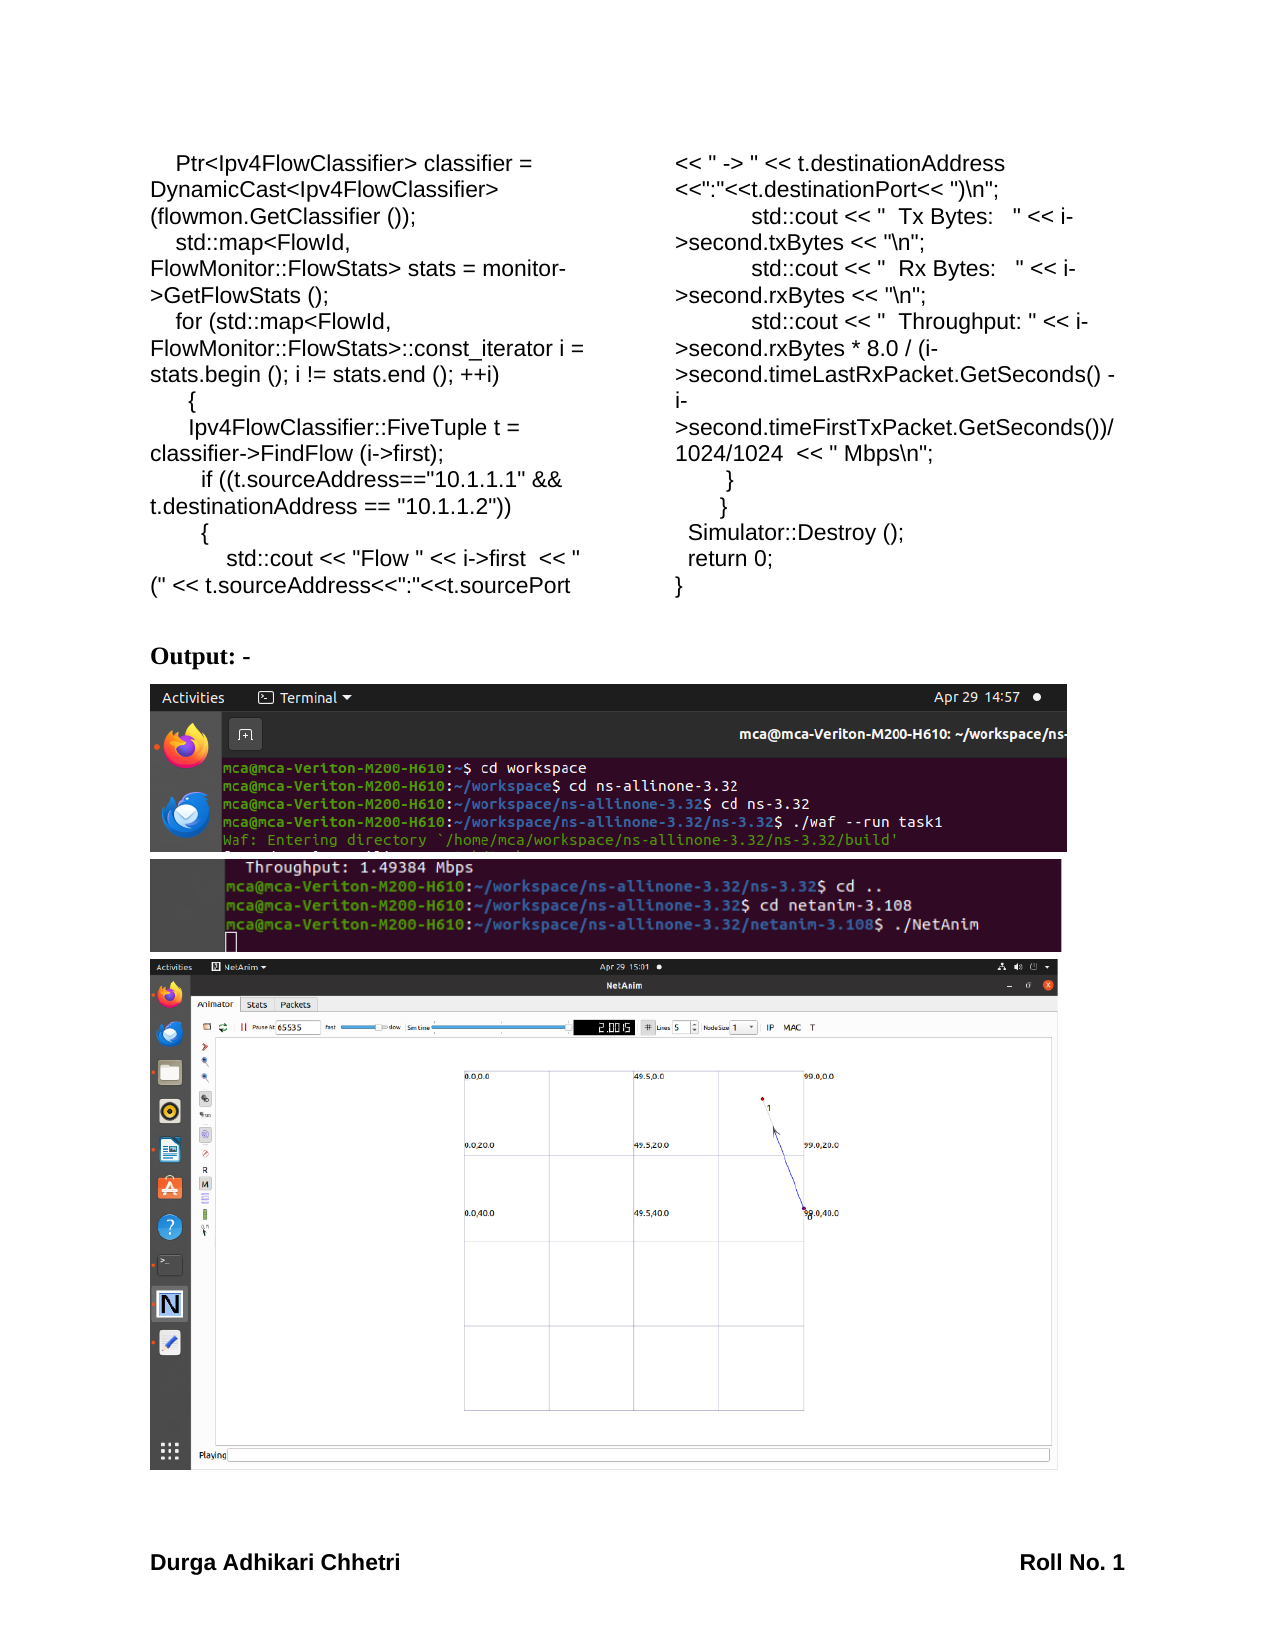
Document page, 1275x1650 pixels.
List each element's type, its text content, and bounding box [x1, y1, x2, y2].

text if ((t.sourceAddress=="10.1.1.1" && t.destinationAddress == "10.1.1.2")) [150, 466, 600, 519]
text std::map<FlowId, FlowMonitor::FlowStats> stats = monitor->GetFlowStats (); [150, 229, 600, 308]
text Output: - [150, 641, 1125, 670]
text Simulator::Destroy (); [675, 519, 1125, 545]
picture [150, 959, 1058, 1470]
text for (std::map<FlowId, FlowMonitor::FlowStats>::const_iterator i = stats.begin (); i != stats.end (); ++i) [150, 308, 600, 387]
text return 0; [675, 545, 1125, 572]
text { [150, 387, 600, 413]
text { [150, 519, 600, 545]
text } [675, 572, 1125, 598]
text std::cout << "Flow " << i->first << " (" << t.sourceAddress<<":"<<t.sourcePort << " -> " << t.destinationAddress <<":"<<t.destinationPort<< ")\n"; [150, 545, 600, 598]
text std::cout << " Tx Bytes: " << i->second.txBytes << "\n"; [675, 203, 1125, 255]
text Ipv4FlowClassifier::FiveTuple t = classifier->FindFlow (i->first); [150, 413, 600, 466]
text std::cout << " Throughput: " << i->second.rxBytes * 8.0 / (i->second.timeLastRxPacket.GetSeconds() - i->second.timeFirstTxPacket.GetSeconds())/1024/1024 << " Mbps\n"; [675, 308, 1125, 466]
text } [675, 493, 1125, 519]
picture [150, 859, 1062, 952]
text std::cout << "Flow " << i->first << " (" << t.sourceAddress<<":"<<t.sourcePort << " -> " << t.destinationAddress <<":"<<t.destinationPort<< ")\n"; [675, 150, 1125, 203]
text Ptr<Ipv4FlowClassifier> classifier = DynamicCast<Ipv4FlowClassifier> (flowmon.GetClassifier ()); [150, 150, 600, 229]
text } [675, 466, 1125, 493]
picture [150, 684, 1067, 852]
text std::cout << " Rx Bytes: " << i->second.rxBytes << "\n"; [675, 255, 1125, 308]
